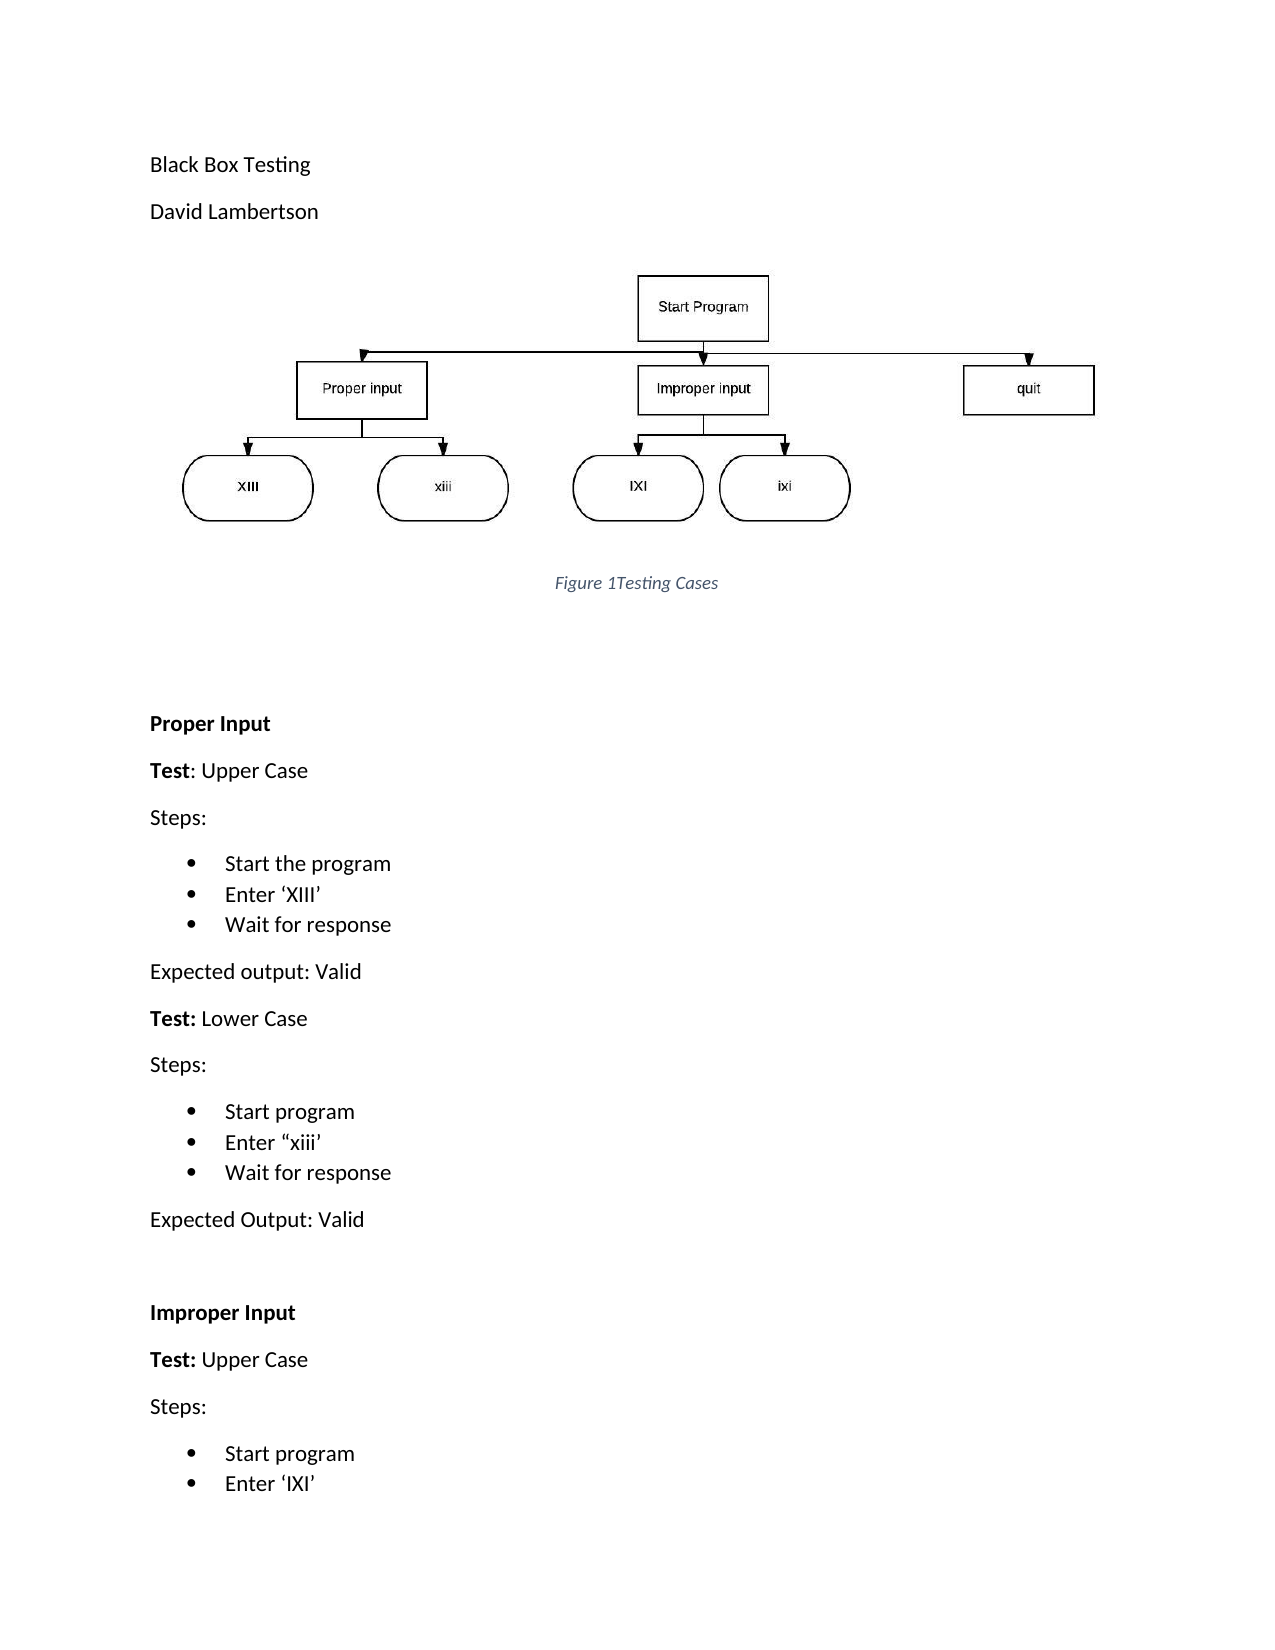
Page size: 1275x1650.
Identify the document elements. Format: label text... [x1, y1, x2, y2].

picture [150, 243, 1125, 553]
list Wait for response [187, 1158, 1125, 1186]
text Test: Lower Case [150, 1004, 1125, 1032]
text Steps: [150, 803, 1125, 831]
list Start the program [187, 849, 1125, 877]
text Improper Input [150, 1298, 1125, 1326]
list Start program [187, 1439, 1125, 1467]
list Wait for response [187, 910, 1125, 938]
text Expected Output: Valid [150, 1205, 1125, 1233]
text Black Box Testing [150, 150, 1125, 178]
list Start program [187, 1097, 1125, 1125]
text David Lambertson [150, 197, 1125, 225]
text Expected output: Valid [150, 957, 1125, 985]
text Steps: [150, 1392, 1125, 1420]
list Enter “xiii’ [187, 1128, 1125, 1156]
text Steps: [150, 1051, 1125, 1078]
list Enter ‘XIII’ [187, 880, 1125, 908]
text Proper Input [150, 709, 1125, 737]
list Enter ‘IXI’ [187, 1469, 1125, 1497]
text Test: Upper Case [150, 1345, 1125, 1373]
text Test: Upper Case [150, 756, 1125, 784]
